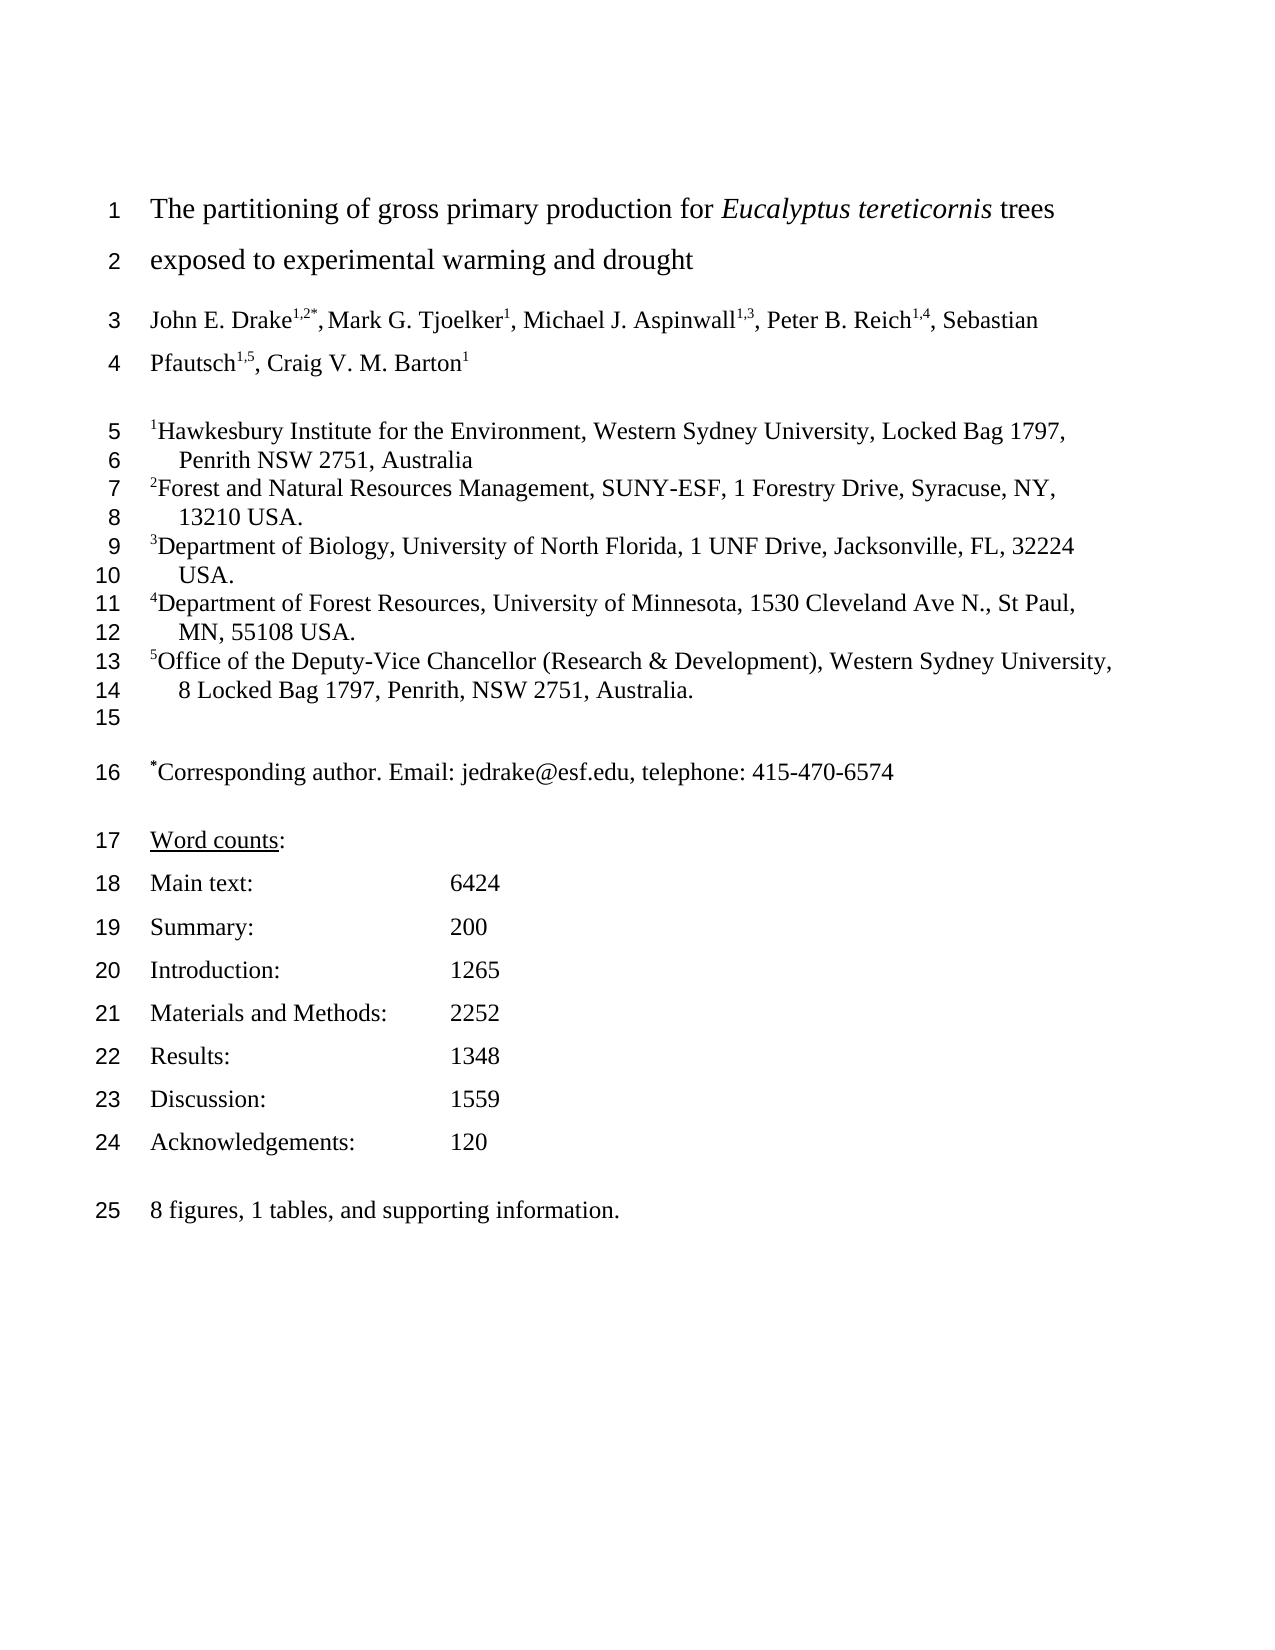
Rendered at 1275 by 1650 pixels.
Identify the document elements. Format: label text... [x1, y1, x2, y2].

text 3Department of Biology, University of North Florida, 1 UNF Drive, Jacksonville, FL, 32224 USA. [150, 531, 1125, 588]
text Results: 1348 [150, 1041, 1125, 1070]
text Acknowledgements: 120 [150, 1127, 1125, 1156]
subtitle The partitioning of gross primary production for Eucalyptus tereticornis trees exposed to experimental warming and drought [150, 192, 1125, 276]
text 5Office of the Deputy-Vice Chancellor (Research & Development), Western Sydney University, 8 Locked Bag 1797, Penrith, NSW 2751, Australia. [150, 646, 1125, 703]
text Main text: 6424 [150, 868, 1125, 897]
text John E. Drake1,2*, Mark G. Tjoelker1, Michael J. Aspinwall1,3, Peter B. Reich1,4, Sebastian Pfautsch1,5, Craig V. M. Barton1 [150, 305, 1125, 377]
text Word counts: [150, 825, 1125, 854]
text 8 figures, 1 tables, and supporting information. [150, 1195, 1125, 1224]
text 4Department of Forest Resources, University of Minnesota, 1530 Cleveland Ave N., St Paul, MN, 55108 USA. [150, 588, 1125, 646]
text Summary: 200 [150, 912, 1125, 940]
text 1Hawkesbury Institute for the Environment, Western Sydney University, Locked Bag 1797, Penrith NSW 2751, Australia [150, 416, 1125, 473]
text Introduction: 1265 [150, 955, 1125, 983]
text Discussion: 1559 [150, 1084, 1125, 1113]
text 2Forest and Natural Resources Management, SUNY-ESF, 1 Forestry Drive, Syracuse, NY, 13210 USA. [150, 473, 1125, 531]
text Materials and Methods: 2252 [150, 998, 1125, 1027]
text *Corresponding author. Email: jedrake@esf.edu, telephone: 415-470-6574 [150, 757, 1125, 786]
